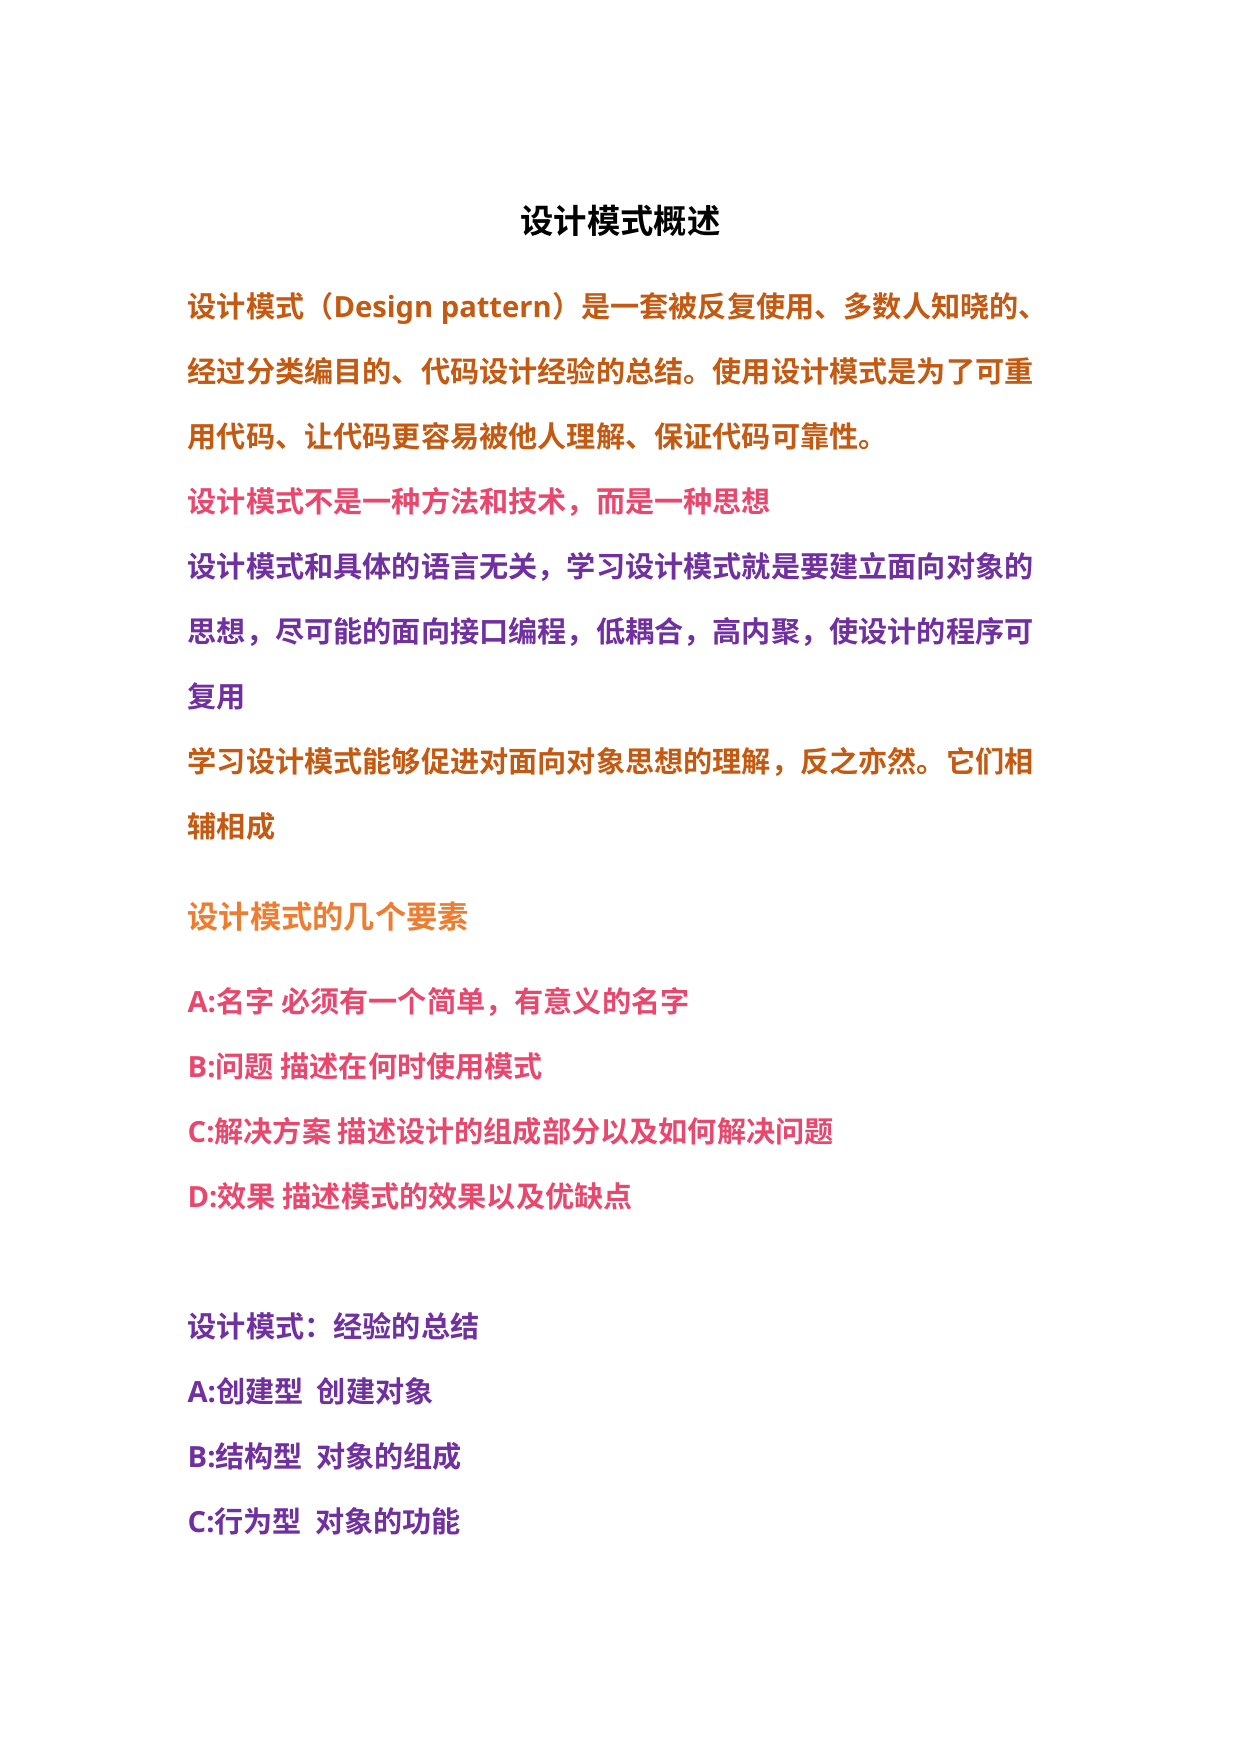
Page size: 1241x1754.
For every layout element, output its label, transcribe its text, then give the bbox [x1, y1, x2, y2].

text 设计模式（Design pattern）是一套被反复使用、多数人知晓的、经过分类编目的、代码设计经验的总结。使用设计模式是为了可重用代码、让代码更容易被他人理解、保证代码可靠性。 [187, 273, 1053, 468]
text 设计模式：经验的总结 [187, 1292, 1053, 1357]
text 设计模式不是一种方法和技术，而是一种思想 [187, 468, 1053, 533]
text C:解决方案 描述设计的组成部分以及如何解决问题 [187, 1097, 1053, 1162]
subtitle 设计模式概述 [187, 187, 1053, 252]
text C:行为型 对象的功能 [187, 1487, 1053, 1552]
text 设计模式的几个要素 [187, 883, 1053, 948]
text A:创建型 创建对象 [187, 1357, 1053, 1422]
text 设计模式和具体的语言无关，学习设计模式就是要建立面向对象的思想，尽可能的面向接口编程，低耦合，高内聚，使设计的程序可复用 [187, 533, 1053, 728]
text B:结构型 对象的组成 [187, 1422, 1053, 1487]
text B:问题 描述在何时使用模式 [187, 1032, 1053, 1097]
text D:效果 描述模式的效果以及优缺点 [187, 1162, 1053, 1227]
text A:名字 必须有一个简单，有意义的名字 [187, 967, 1053, 1032]
text 学习设计模式能够促进对面向对象思想的理解，反之亦然。它们相辅相成 [187, 728, 1053, 858]
